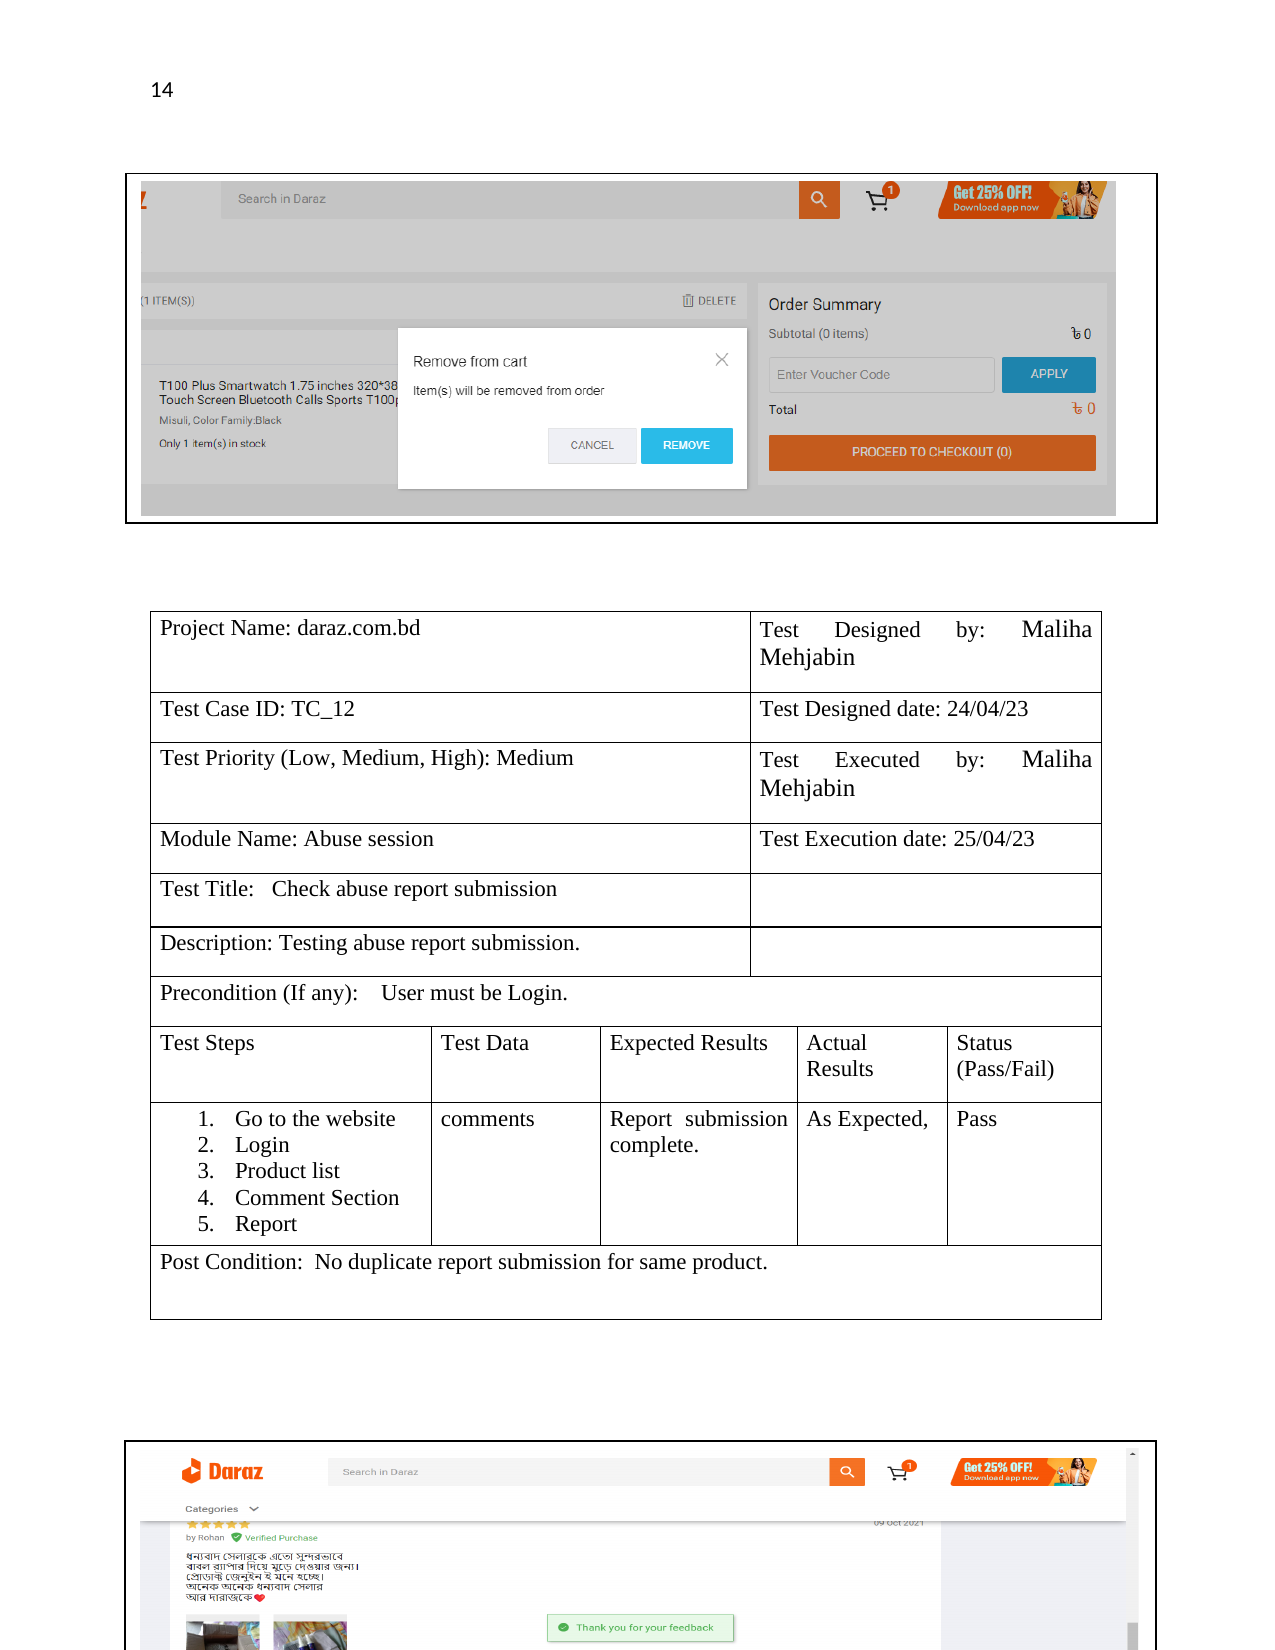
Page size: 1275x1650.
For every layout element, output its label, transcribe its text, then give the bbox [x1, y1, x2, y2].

picture [141, 181, 1116, 516]
table_cell [751, 874, 1101, 926]
table_cell [751, 928, 1101, 976]
table_cell Report submission complete. [601, 1103, 797, 1245]
table_cell Test Execution date: 25/04/23 [751, 824, 1101, 872]
table_cell Test Priority (Low, Medium, High): Medium [151, 743, 750, 823]
table_cell Test Executed by: Maliha Mehjabin [751, 743, 1101, 823]
table_cell As Expected, [798, 1103, 947, 1245]
table_cell Precondition (If any): User must be Login. [151, 977, 1101, 1026]
table_cell Module Name: Abuse session [151, 824, 750, 872]
table_cell Status (Pass/Fail) [948, 1027, 1101, 1102]
picture [140, 1448, 1139, 1650]
table_cell Description: Testing abuse report submission. [151, 928, 750, 976]
table_cell Test Designed date: 24/04/23 [751, 693, 1101, 742]
table_header Test Designed by: Maliha Mehjabin [751, 612, 1101, 692]
table_header Project Name: daraz.com.bd [151, 612, 750, 692]
table_cell Pass [948, 1103, 1101, 1245]
table_cell Test Title: Check abuse report submission [151, 874, 750, 926]
table_cell Expected Results [601, 1027, 797, 1102]
table_cell Test Case ID: TC_12 [151, 693, 750, 742]
table_cell Test Data [432, 1027, 600, 1102]
table_cell Actual Results [798, 1027, 947, 1102]
table_cell Go to the website Login Product list Comment Section Report [151, 1103, 431, 1245]
table_cell Test Steps [151, 1027, 431, 1102]
table_cell comments [432, 1103, 600, 1245]
table_cell Post Condition: No duplicate report submission for same product. [151, 1246, 1101, 1318]
